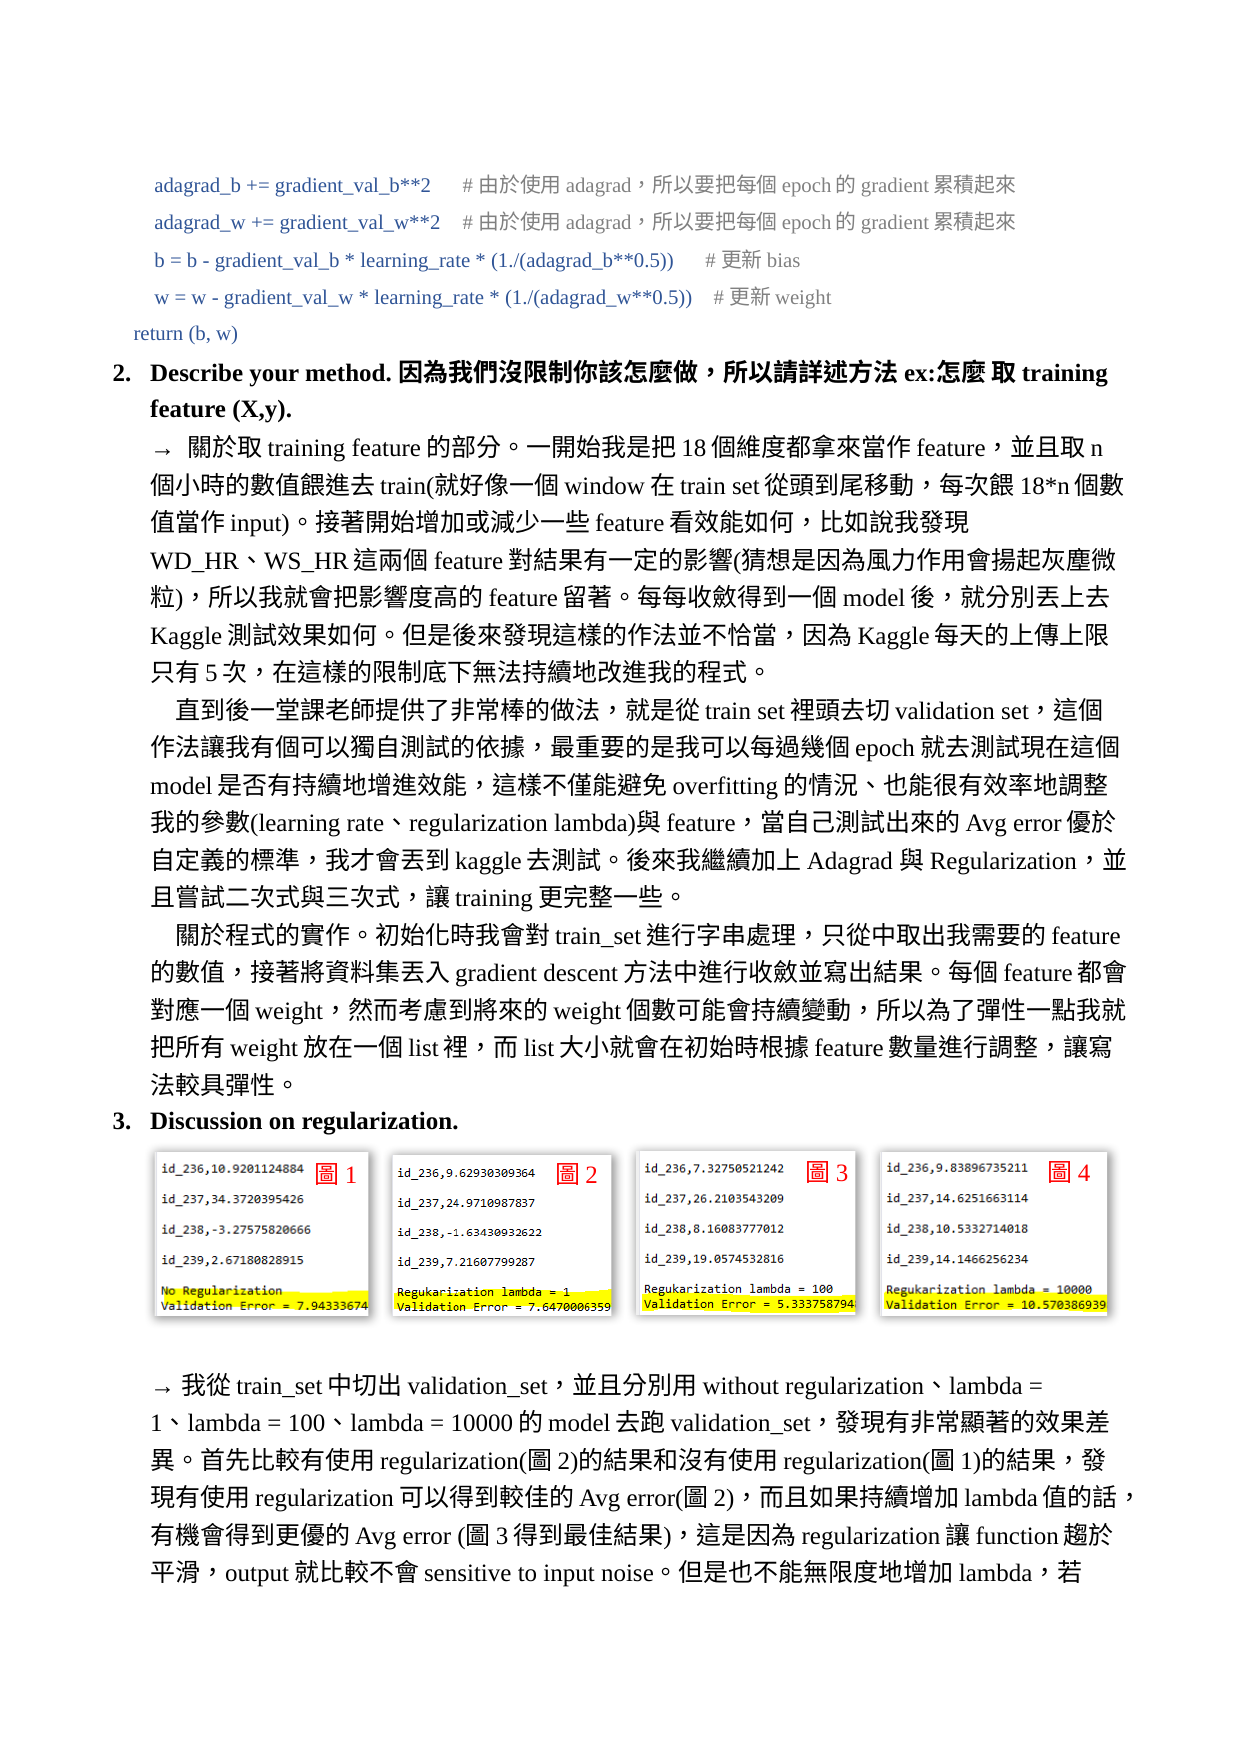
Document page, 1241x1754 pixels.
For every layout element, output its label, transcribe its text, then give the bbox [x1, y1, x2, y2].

list Discussion on regularization. [112, 1102, 1128, 1139]
text 直到後一堂課老師提供了非常棒的做法，就是從train set裡頭去切validation set，這個作法讓我有個可以獨自測試的依據，最重要的是我可以每過幾個epoch就去測試現在這個model是否有持續地增進效能，這樣不僅能避免overfitting的情況、也能很有效率地調整我的參數(learning rate、regularization lambda)與feature，當自己測試出來的Avg error優於自定義的標準，我才會丟到kaggle去測試。後來我繼續加上Adagrad 與 Regularization，並且嘗試二次式與三次式，讓training更完整一些。 [150, 689, 1128, 914]
picture [154, 1152, 369, 1316]
text adagrad_w += gradient_val_w**2 # 由於使用adagrad，所以要把每個epoch的gradient累積起來 [112, 202, 1128, 239]
text 關於程式的實作。初始化時我會對train_set進行字串處理，只從中取出我需要的feature的數值，接著將資料集丟入gradient descent方法中進行收斂並寫出結果。每個feature都會對應一個weight，然而考慮到將來的weight個數可能會持續變動，所以為了彈性一點我就把所有weight放在一個list裡，而list大小就會在初始時根據feature數量進行調整，讓寫法較具彈性。 [150, 914, 1128, 1102]
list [150, 1364, 1128, 1589]
text b = b - gradient_val_b * learning_rate * (1./(adagrad_b**0.5)) # 更新bias [112, 239, 1128, 277]
text w = w - gradient_val_w * learning_rate * (1./(adagrad_w**0.5)) # 更新weight [112, 277, 1128, 314]
picture [636, 1151, 856, 1315]
text 關於取training feature的部分。一開始我是把18個維度都拿來當作feature，並且取n個小時的數值餵進去train(就好像一個window在train set從頭到尾移動，每次餵18*n個數值當作input)。接著開始增加或減少一些feature看效能如何，比如說我發現WD_HR、WS_HR這兩個feature對結果有一定的影響(猜想是因為風力作用會揚起灰塵微粒)，所以我就會把影響度高的feature留著。每每收斂得到一個model後，就分別丟上去Kaggle測試效果如何。但是後來發現這樣的作法並不恰當，因為Kaggle每天的上傳上限只有5次，在這樣的限制底下無法持續地改進我的程式。 [150, 427, 1128, 689]
text return (b, w) [112, 314, 1128, 352]
list Describe your method. 因為我們沒限制你該怎麼做，所以請詳述方法 ex:怎麼 取training feature (X,y). [112, 352, 1128, 427]
text adagrad_b += gradient_val_b**2 # 由於使用adagrad，所以要把每個epoch的gradient累積起來 [112, 164, 1128, 202]
picture [392, 1155, 612, 1316]
picture [880, 1152, 1108, 1316]
